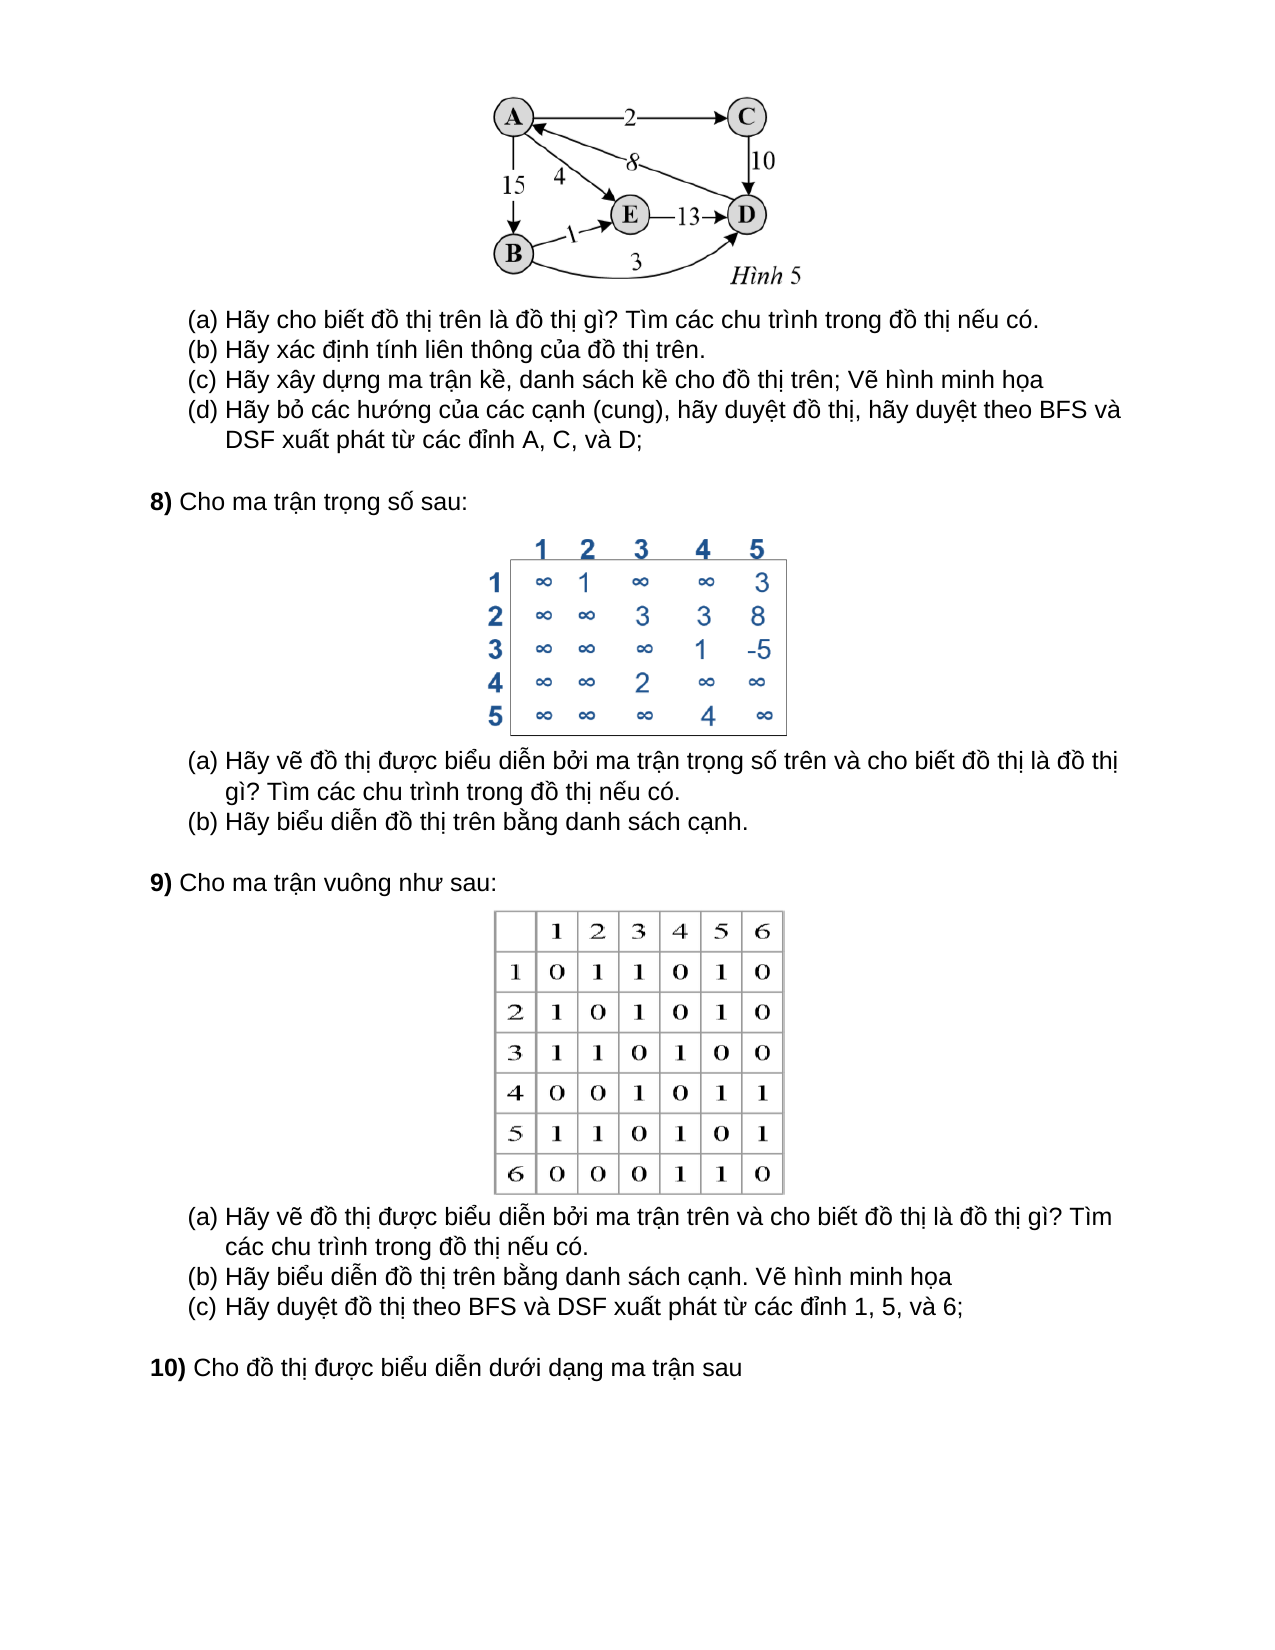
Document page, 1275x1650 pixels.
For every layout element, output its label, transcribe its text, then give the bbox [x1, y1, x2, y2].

list Hãy duyệt đồ thị theo BFS và DSF xuất phát từ các đỉnh 1, 5, và 6; [187, 1292, 1125, 1321]
picture [482, 898, 793, 1200]
list Hãy biểu diễn đồ thị trên bằng danh sách cạnh. Vẽ hình minh họa [187, 1262, 1125, 1291]
list Hãy vẽ đồ thị được biểu diễn bởi ma trận trên và cho biết đồ thị là đồ thị gì? Tìm các chu trình trong đồ thị nếu có. [187, 1202, 1125, 1261]
picture [481, 517, 794, 745]
list Hãy cho biết đồ thị trên là đồ thị gì? Tìm các chu trình trong đồ thị nếu có. [187, 305, 1125, 334]
text 8) Cho ma trận trọng số sau: [150, 487, 1125, 515]
text 9) Cho ma trận vuông như sau: [150, 868, 1125, 896]
list Hãy vẽ đồ thị được biểu diễn bởi ma trận trọng số trên và cho biết đồ thị là đồ thị gì? Tìm các chu trình trong đồ thị nếu có. [187, 746, 1125, 805]
list Hãy bỏ các hướng của các cạnh (cung), hãy duyệt đồ thị, hãy duyệt theo BFS và DSF xuất phát từ các đỉnh A, C, và D; [187, 395, 1125, 454]
picture [466, 75, 809, 303]
list Hãy xây dựng ma trận kề, danh sách kề cho đồ thị trên; Vẽ hình minh họa [187, 365, 1125, 394]
list Hãy biểu diễn đồ thị trên bằng danh sách cạnh. [187, 807, 1125, 835]
text 10) Cho đồ thị được biểu diễn dưới dạng ma trận sau [150, 1353, 1125, 1382]
list Hãy xác định tính liên thông của đồ thị trên. [187, 335, 1125, 364]
